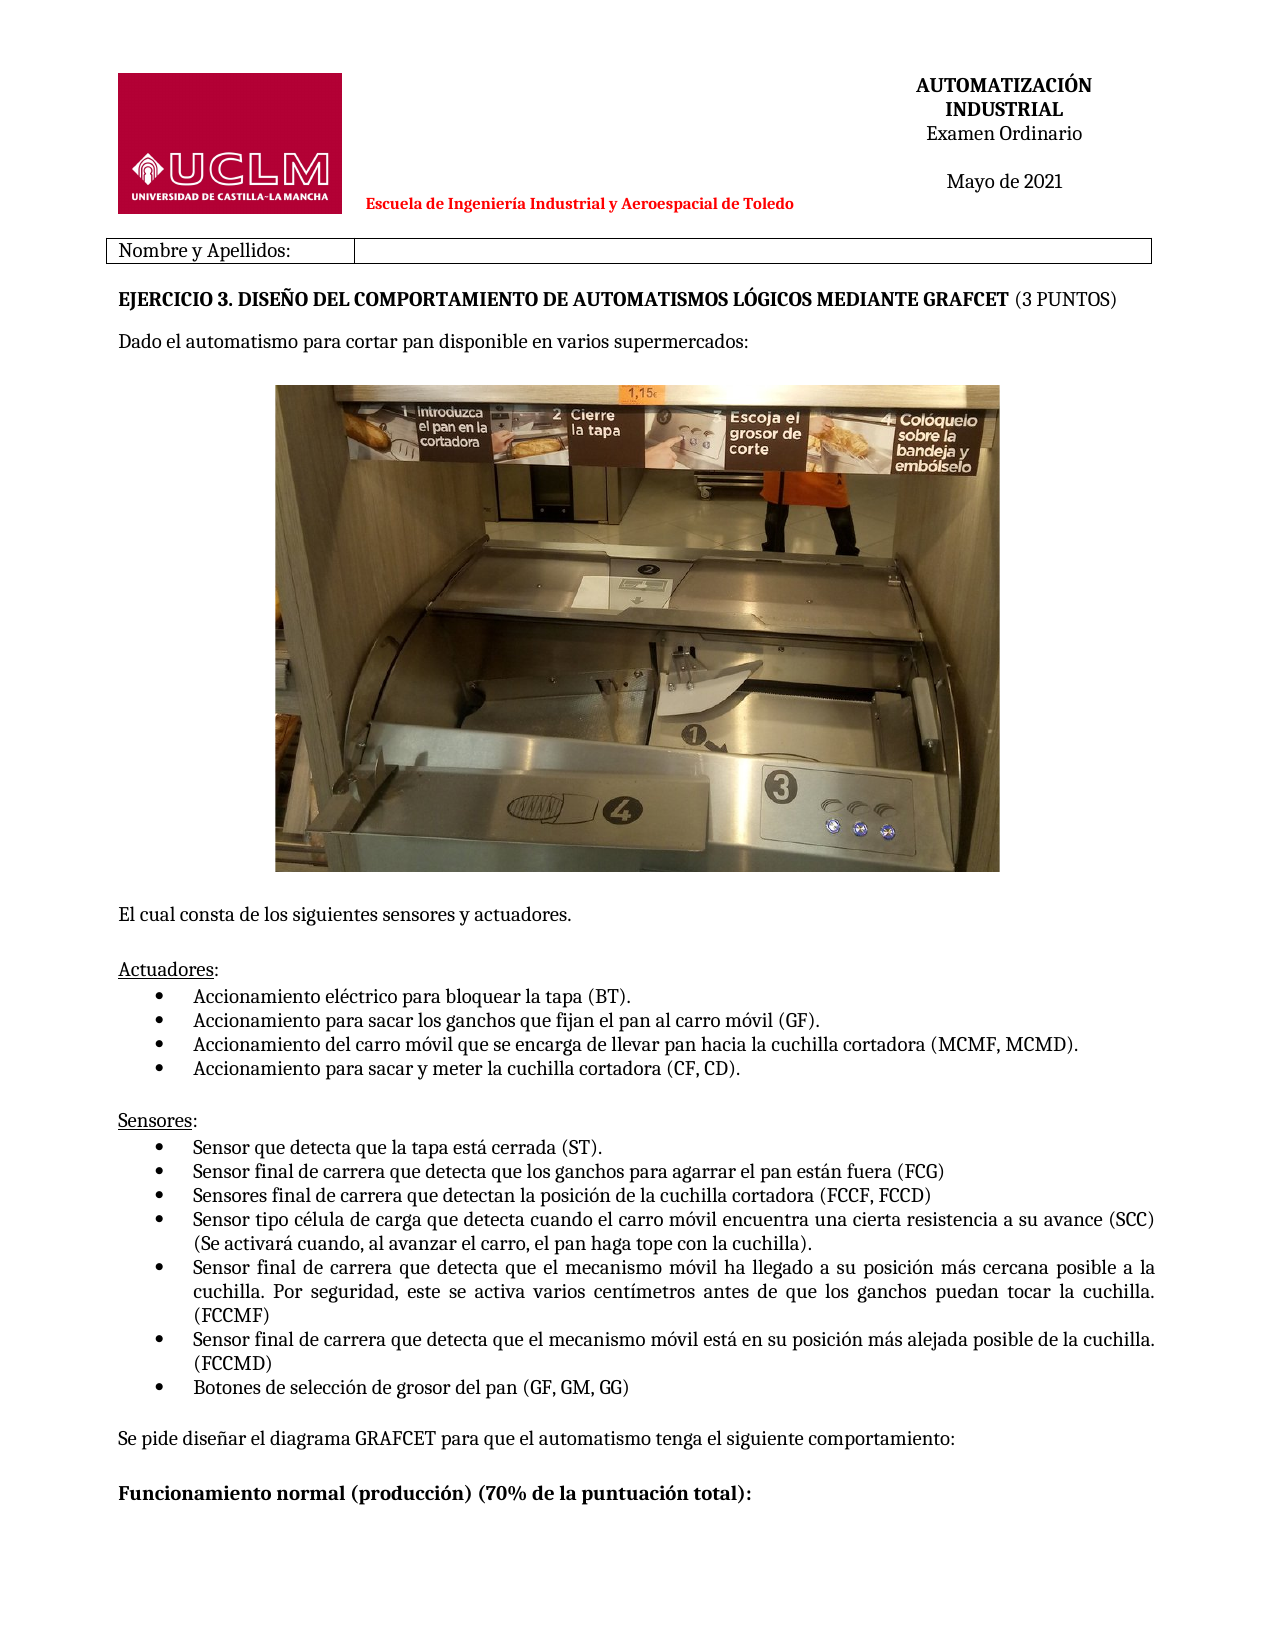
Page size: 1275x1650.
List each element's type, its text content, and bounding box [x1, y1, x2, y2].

list Sensor final de carrera que detecta que los ganchos para agarrar el pan están fuera (FCG) [156, 1160, 1157, 1184]
text Actuadores: [118, 958, 1157, 982]
list Accionamiento del carro móvil que se encarga de llevar pan hacia la cuchilla cortadora (MCMF, MCMD). [156, 1033, 1157, 1057]
list Accionamiento eléctrico para bloquear la tapa (BT). [156, 985, 1157, 1009]
text Se pide diseñar el diagrama GRAFCET para que el automatismo tenga el siguiente comportamiento: [118, 1427, 1157, 1451]
text Funcionamiento normal (producción) (70% de la puntuación total): [118, 1482, 1157, 1506]
text Dado el automatismo para cortar pan disponible en varios supermercados: [118, 330, 1157, 354]
list Sensor final de carrera que detecta que el mecanismo móvil ha llegado a su posición más cercana posible a la cuchilla. Por seguridad, este se activa varios centímetros antes de que los ganchos puedan tocar la cuchilla. (FCCMF) [156, 1256, 1157, 1328]
picture [118, 73, 342, 214]
text EJERCICIO 3. DISEÑO DEL COMPORTAMIENTO DE AUTOMATISMOS LÓGICOS MEDIANTE GRAFCET (3 PUNTOS) [118, 288, 1157, 312]
list Sensor final de carrera que detecta que el mecanismo móvil está en su posición más alejada posible de la cuchilla. (FCCMD) [156, 1328, 1157, 1376]
list Sensores final de carrera que detectan la posición de la cuchilla cortadora (FCCF, FCCD) [156, 1184, 1157, 1208]
text Sensores: [118, 1108, 1157, 1132]
list Sensor tipo célula de carga que detecta cuando el carro móvil encuentra una cierta resistencia a su avance (SCC) (Se activará cuando, al avanzar el carro, el pan haga tope con la cuchilla). [156, 1208, 1157, 1256]
list Accionamiento para sacar los ganchos que fijan el pan al carro móvil (GF). [156, 1009, 1157, 1033]
picture [275, 385, 1000, 872]
text El cual consta de los siguientes sensores y actuadores. [118, 903, 1157, 927]
list Accionamiento para sacar y meter la cuchilla cortadora (CF, CD). [156, 1057, 1157, 1081]
list Sensor que detecta que la tapa está cerrada (ST). [156, 1136, 1157, 1160]
list Botones de selección de grosor del pan (GF, GM, GG) [156, 1376, 1157, 1399]
